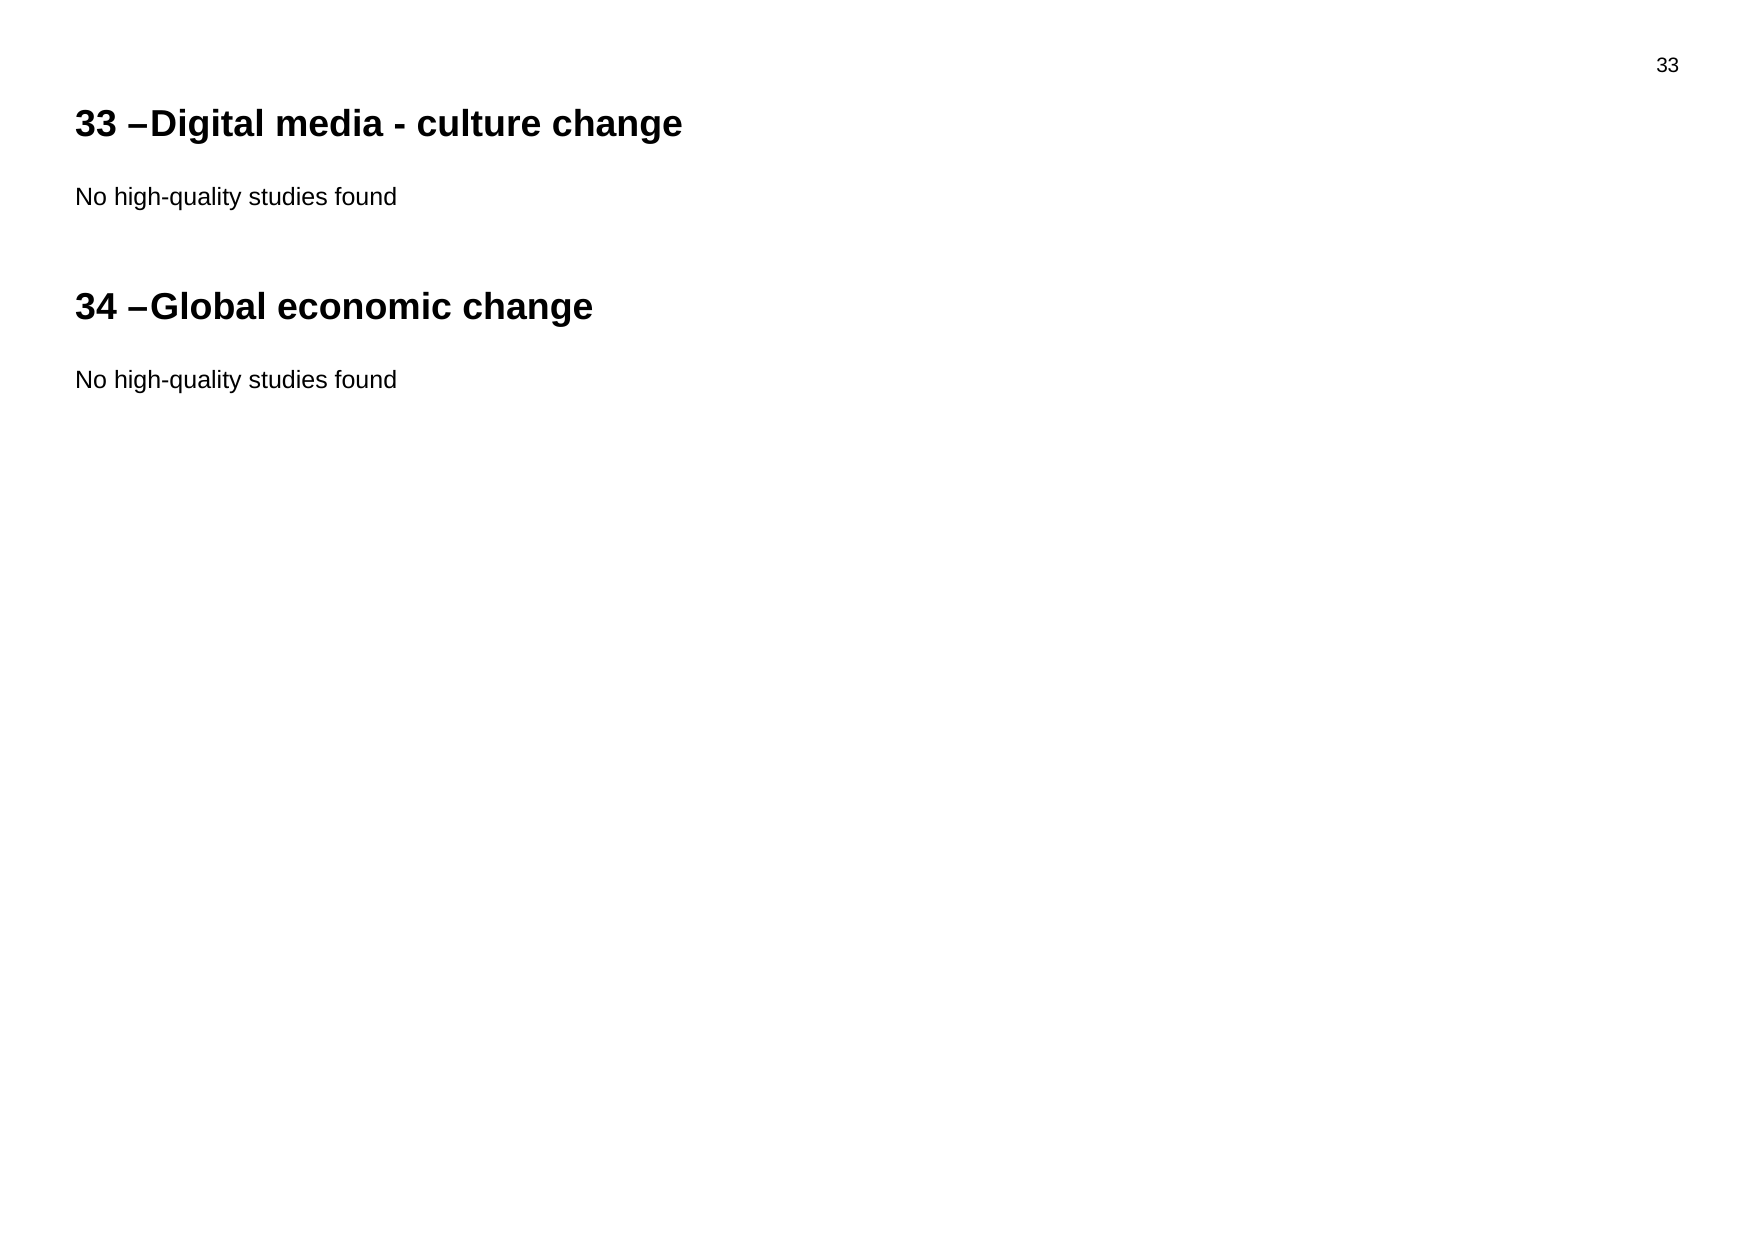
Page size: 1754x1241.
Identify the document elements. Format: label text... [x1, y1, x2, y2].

text No high-quality studies found [75, 182, 1679, 210]
subtitle Global economic change [75, 284, 1679, 328]
subtitle Digital media - culture change [75, 101, 1679, 144]
text No high-quality studies found [75, 365, 1679, 394]
